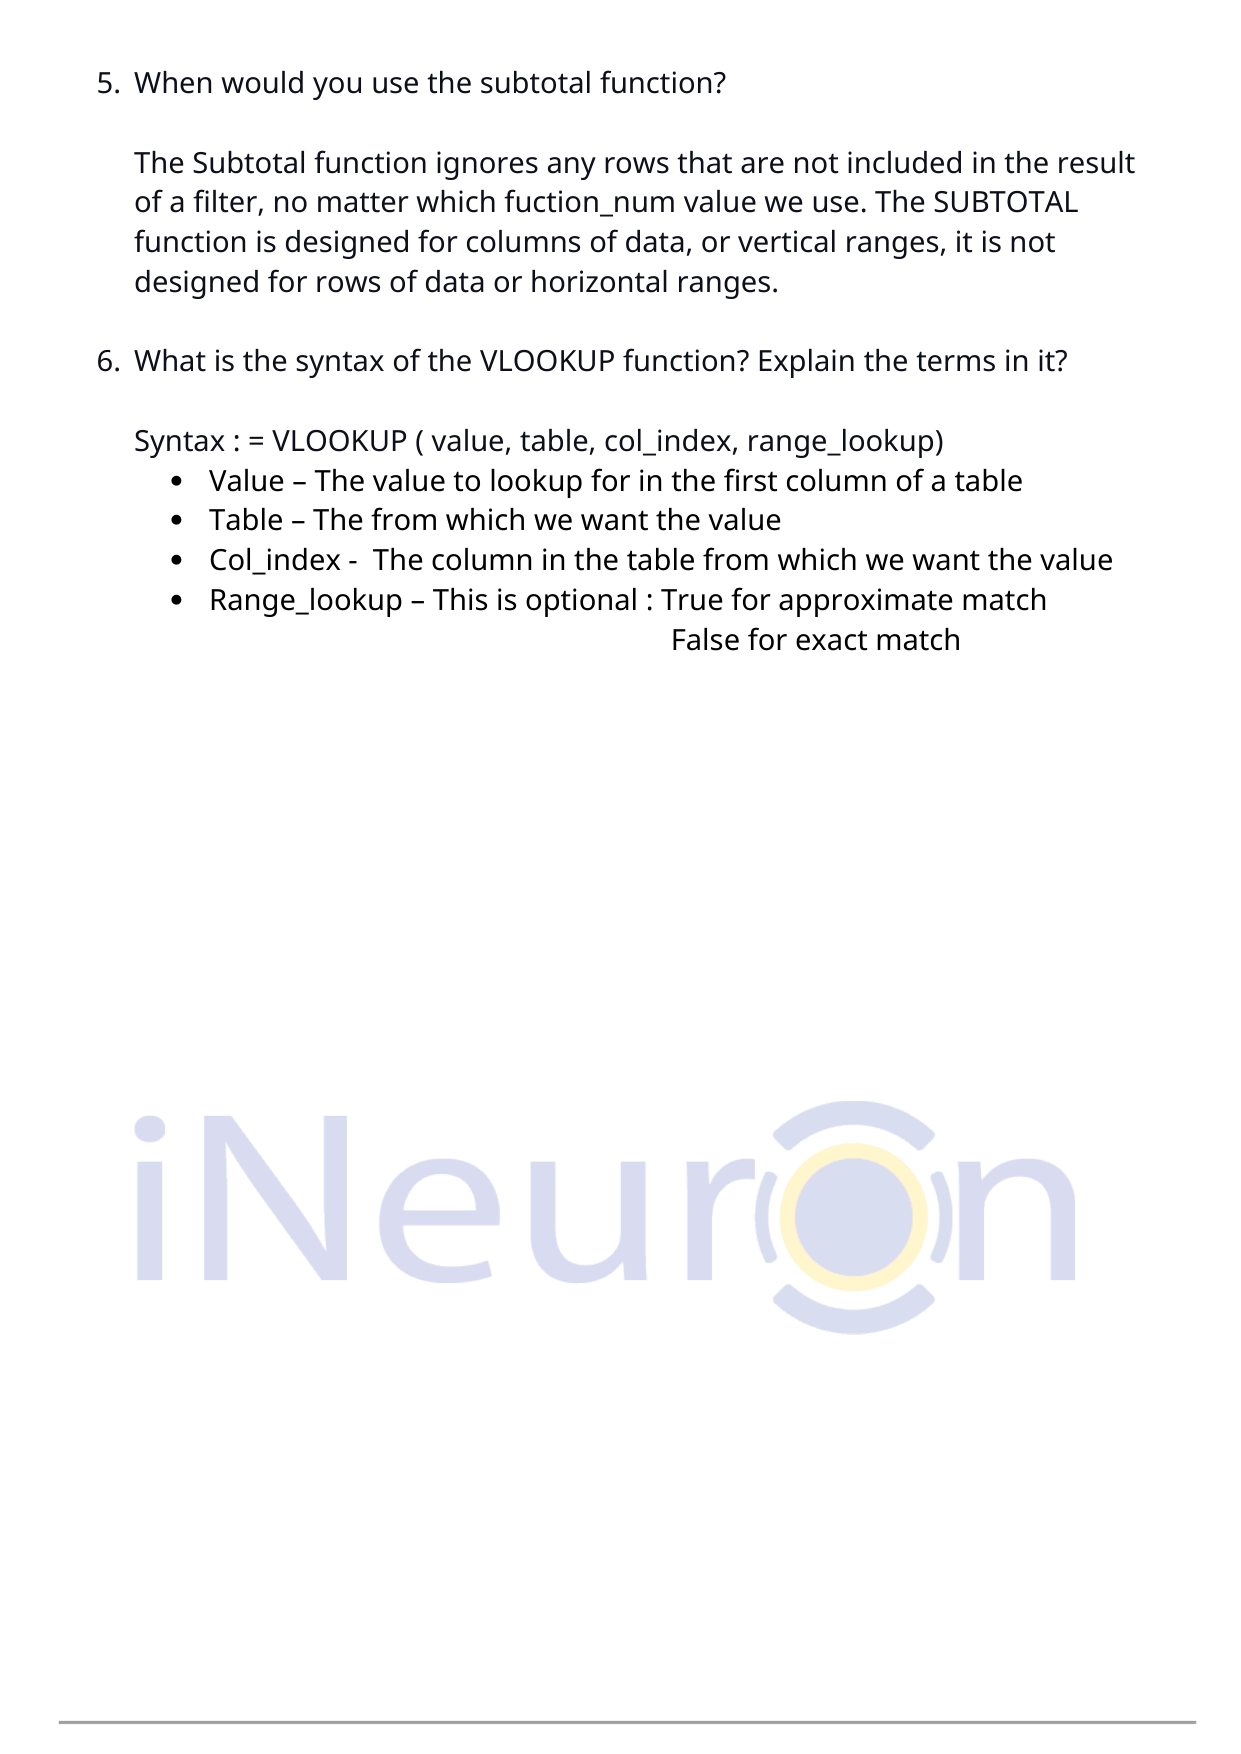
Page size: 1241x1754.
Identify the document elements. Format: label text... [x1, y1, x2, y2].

picture [134, 1101, 1075, 1335]
list The Subtotal function ignores any rows that are not included in the result of a filter, no matter which fuction_num value we use. The SUBTOTAL function is designed for columns of data, or vertical ranges, it is not designed for rows of data or horizontal ranges. [134, 142, 1169, 301]
list Col_index - The column in the table from which we want the value [171, 539, 1169, 579]
list When would you use the subtotal function? [96, 62, 1169, 102]
list Range_lookup – This is optional : True for approximate match [171, 579, 1169, 619]
list Value – The value to lookup for in the first column of a table [171, 460, 1169, 499]
list Table – The from which we want the value [171, 499, 1169, 539]
list Syntax : = VLOOKUP ( value, table, col_index, range_lookup) [134, 420, 1169, 460]
list What is the syntax of the VLOOKUP function? Explain the terms in it? [96, 340, 1169, 380]
list False for exact match [209, 619, 1169, 659]
